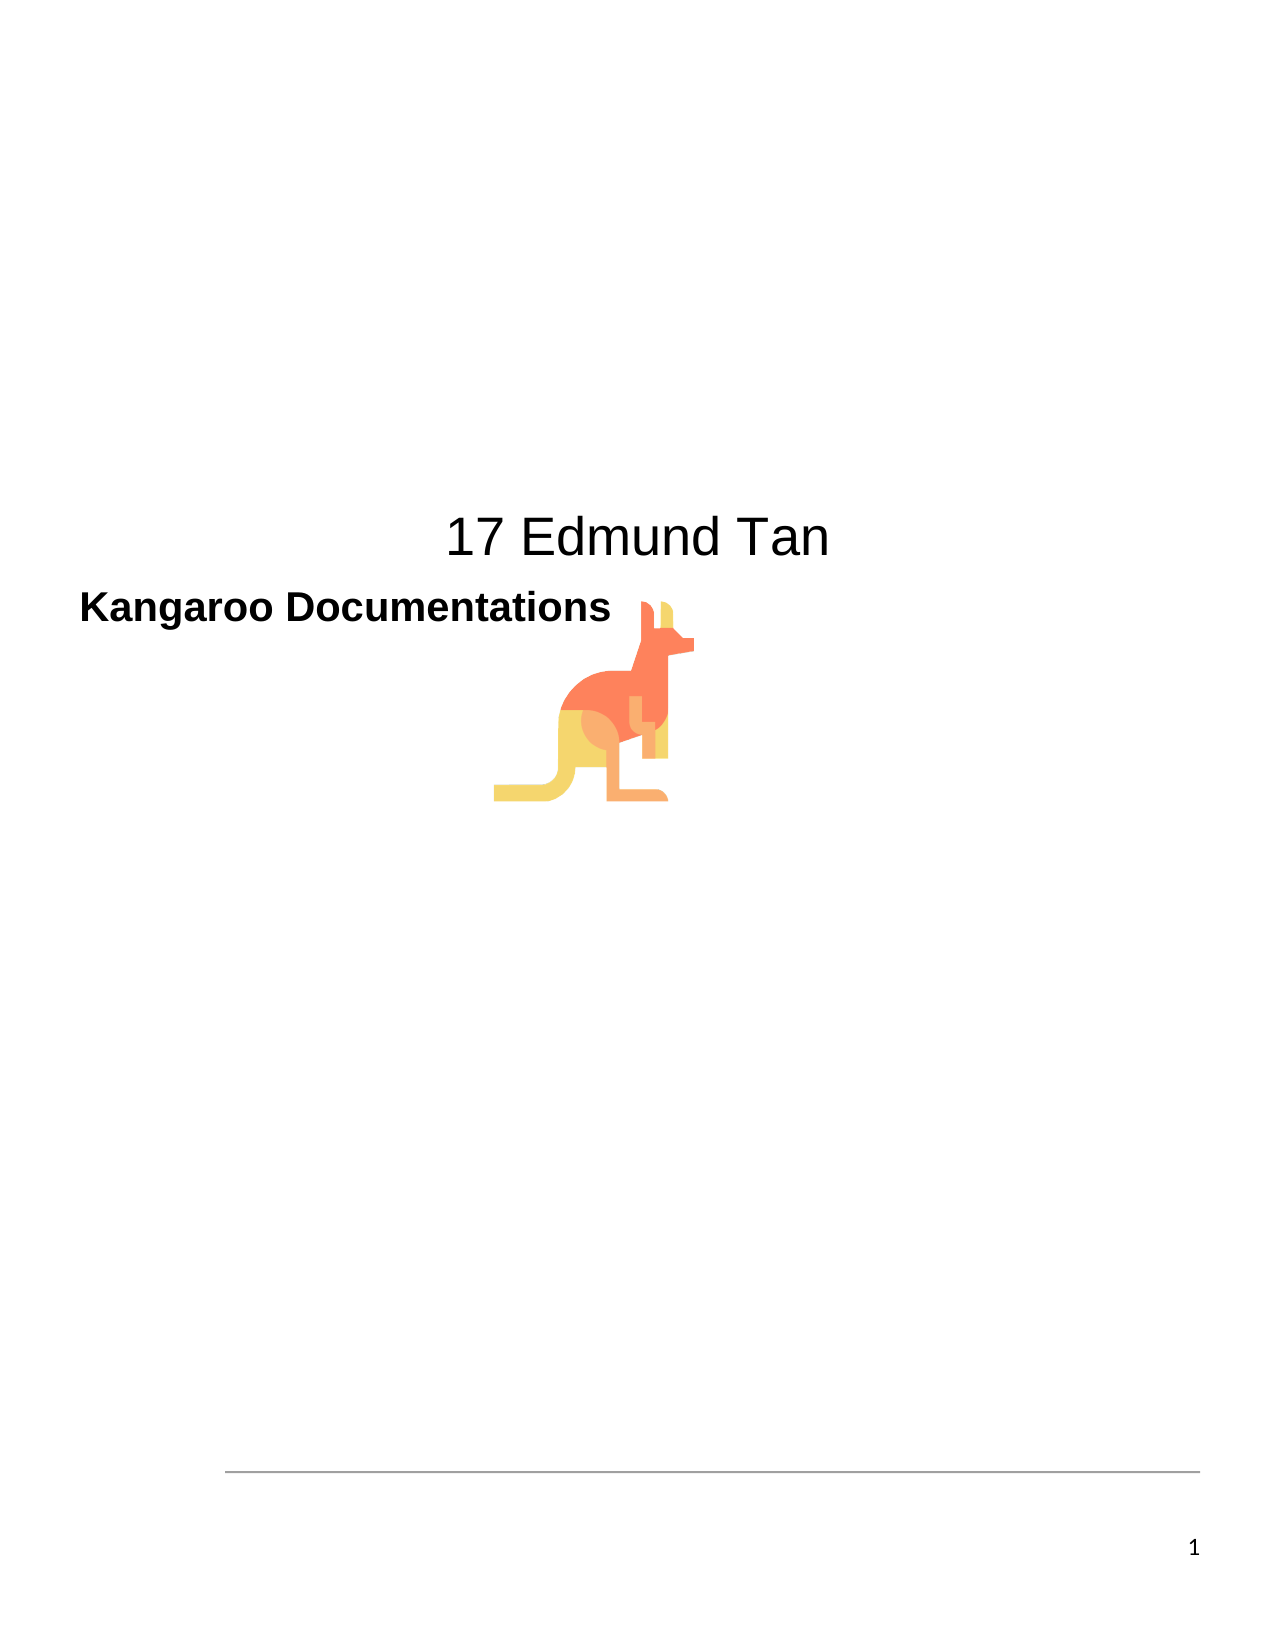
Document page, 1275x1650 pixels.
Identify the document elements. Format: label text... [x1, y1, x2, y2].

title 17 Edmund Tan [75, 504, 1200, 567]
title Kangaroo Documentations [75, 582, 1200, 630]
picture [493, 601, 694, 802]
